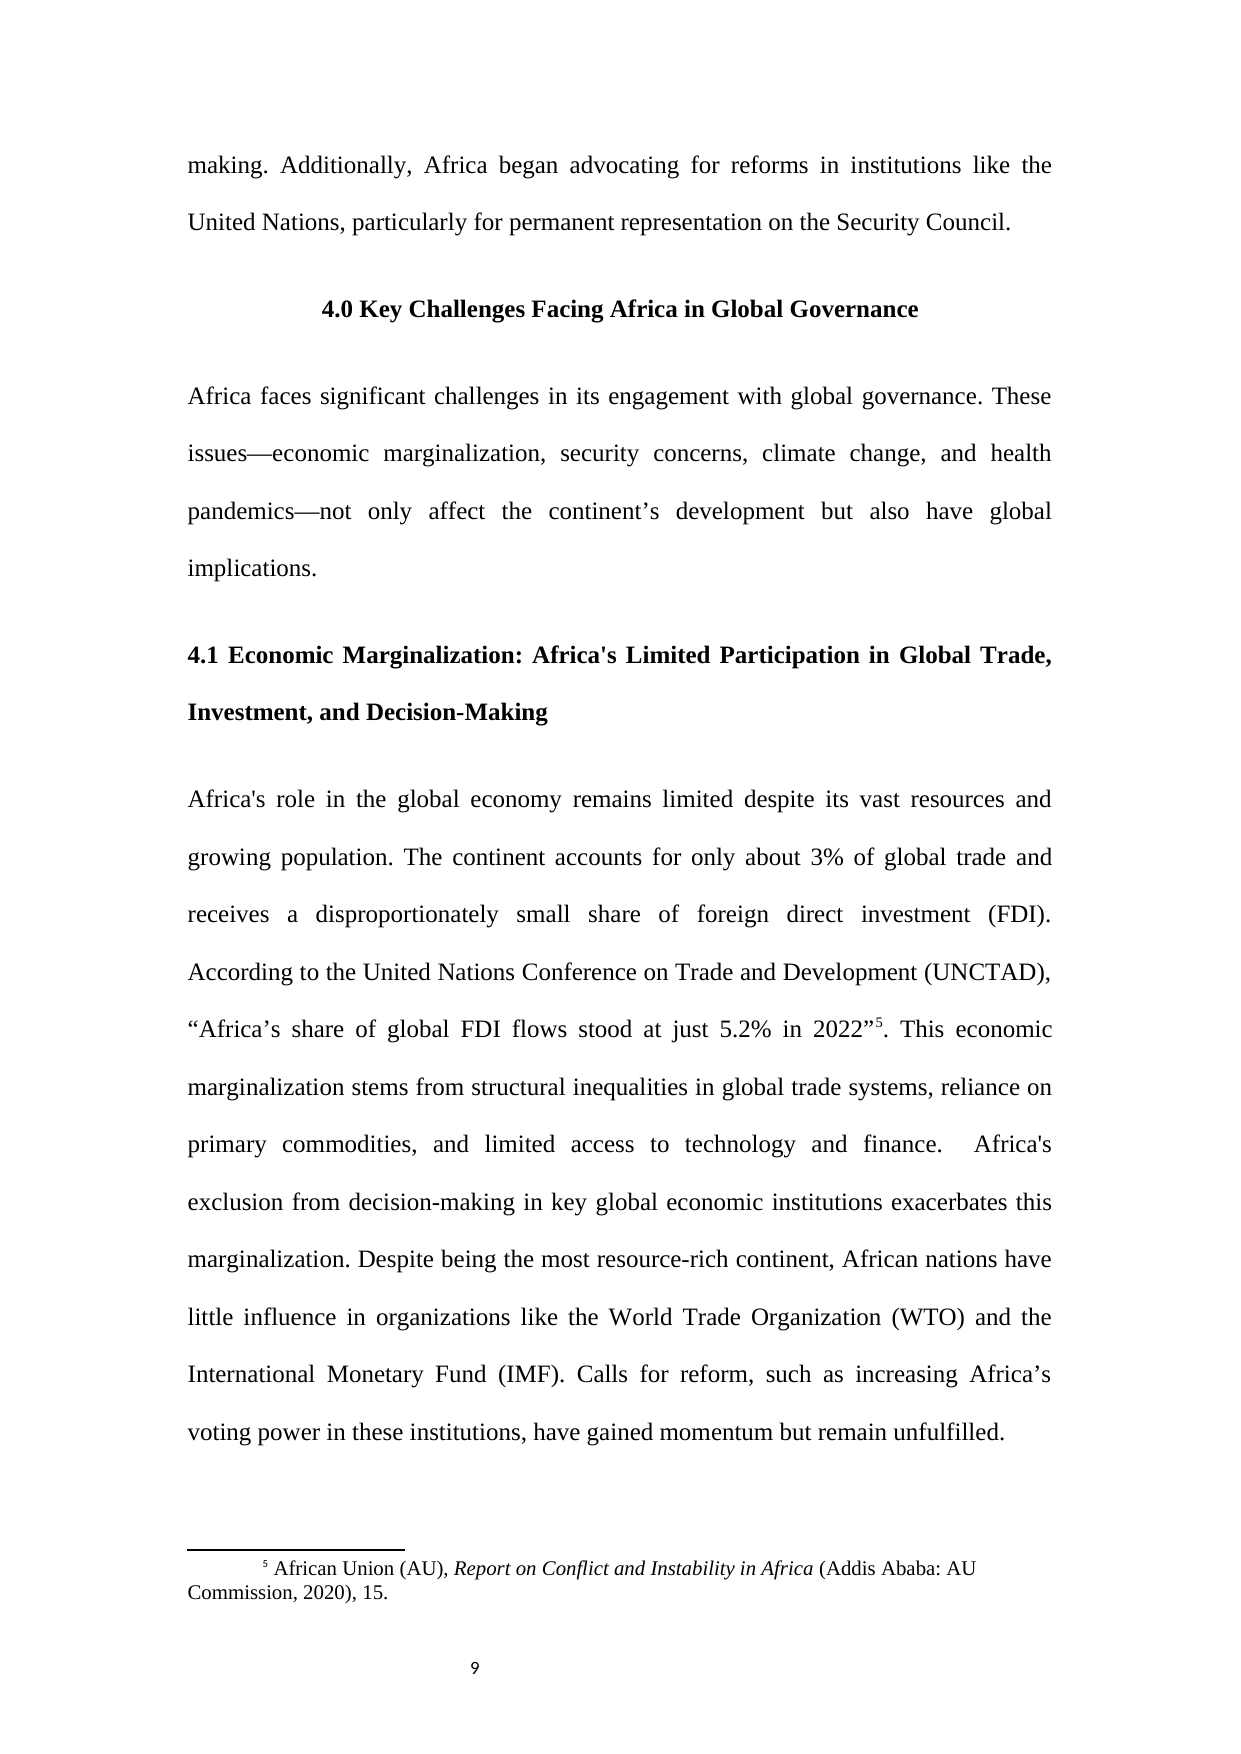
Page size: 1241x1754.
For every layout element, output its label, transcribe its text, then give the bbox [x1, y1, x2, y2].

text Africa faces significant challenges in its engagement with global governance. These issues—economic marginalization, security concerns, climate change, and health pandemics—not only affect the continent’s development but also have global implications. [187, 381, 1053, 582]
text 4.1 Economic Marginalization: Africa's Limited Participation in Global Trade, Investment, and Decision-Making [187, 640, 1053, 726]
text 4.0 Key Challenges Facing Africa in Global Governance [187, 294, 1053, 323]
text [187, 150, 1053, 236]
text Africa's role in the global economy remains limited despite its vast resources and growing population. The continent accounts for only about 3% of global trade and receives a disproportionately small share of foreign direct investment (FDI). According to the United Nations Conference on Trade and Development (UNCTAD), “Africa’s share of global FDI flows stood at just 5.2% in 2022”. This economic marginalization stems from structural inequalities in global trade systems, reliance on primary commodities, and limited access to technology and finance. Africa's exclusion from decision-making in key global economic institutions exacerbates this marginalization. Despite being the most resource-rich continent, African nations have little influence in organizations like the World Trade Organization (WTO) and the International Monetary Fund (IMF). Calls for reform, such as increasing Africa’s voting power in these institutions, have gained momentum but remain unfulfilled. [187, 784, 1053, 1445]
